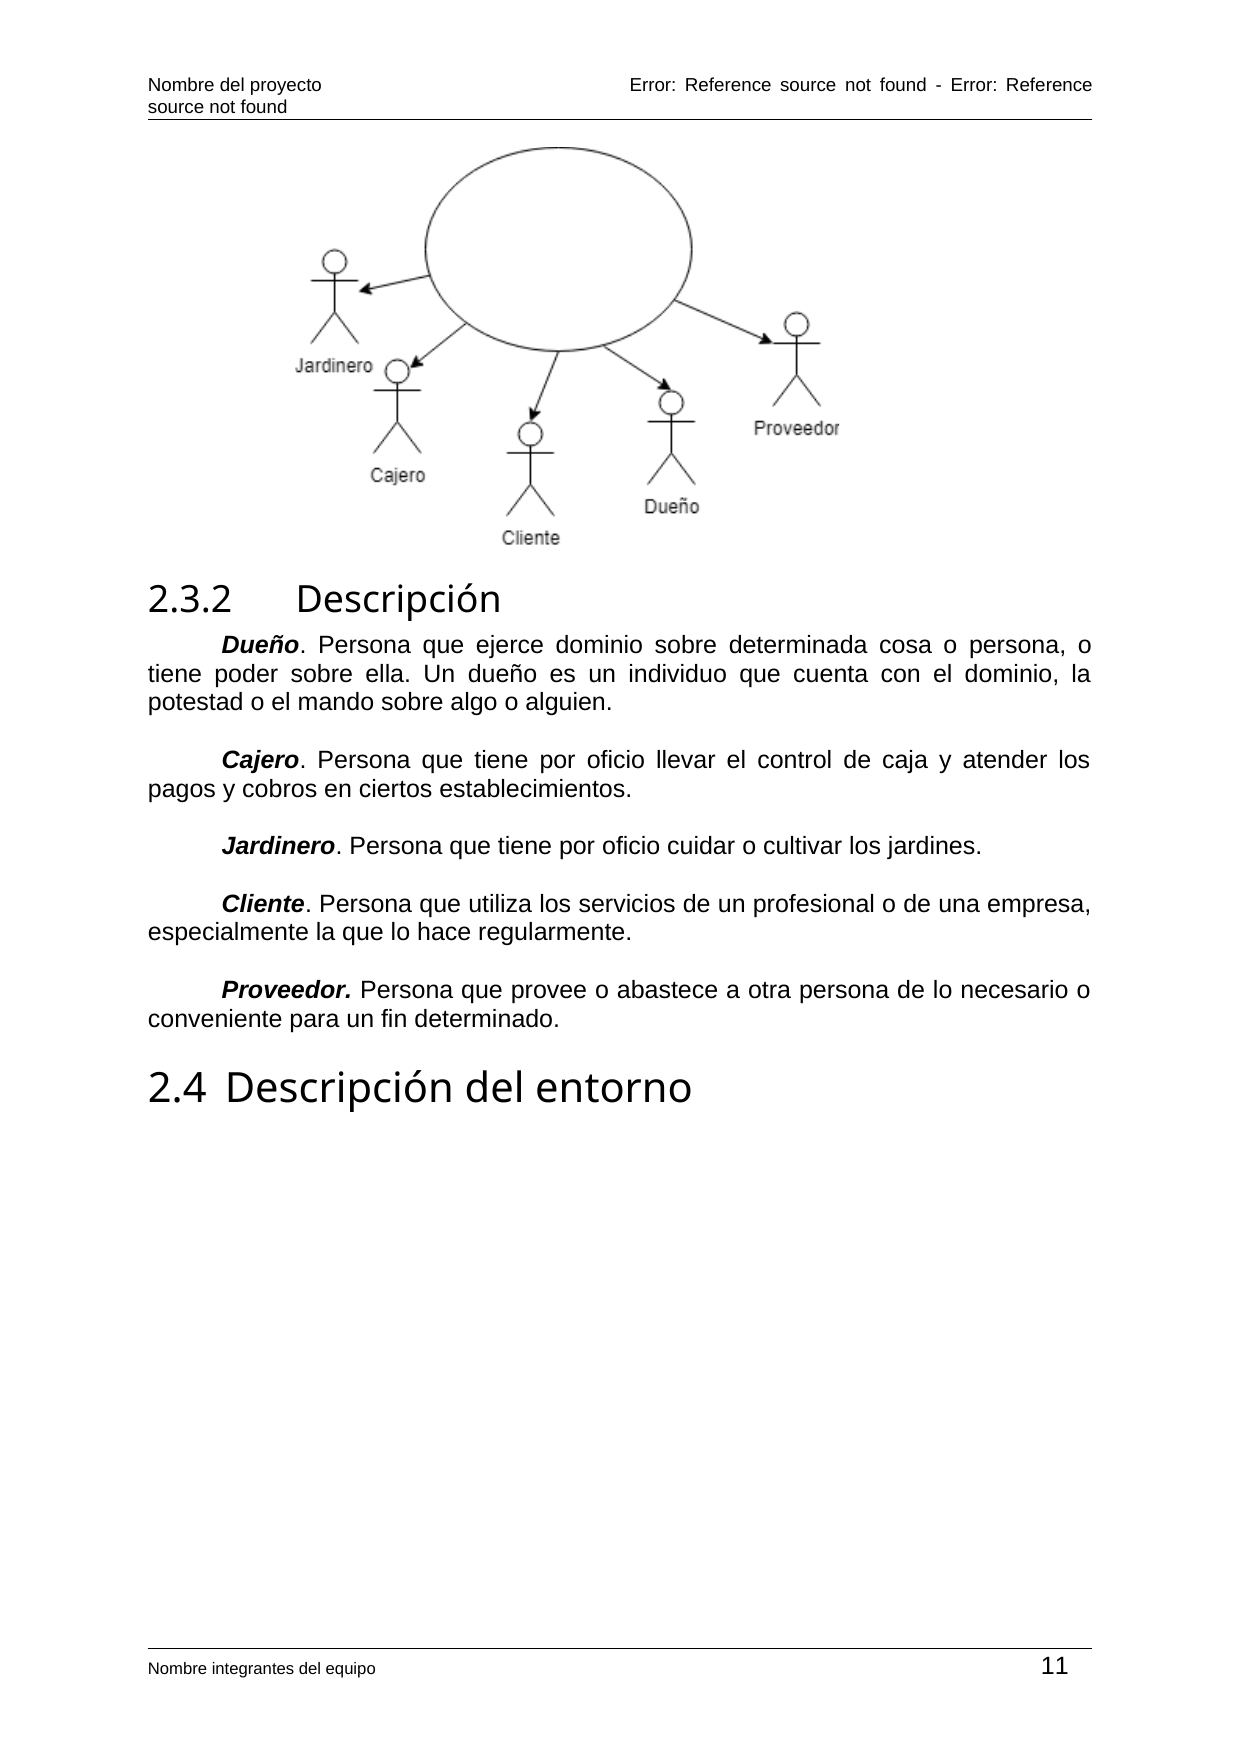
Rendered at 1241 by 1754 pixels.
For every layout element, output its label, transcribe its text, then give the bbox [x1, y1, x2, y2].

text Cajero. Persona que tiene por oficio llevar el control de caja y atender los pagos y cobros en ciertos establecimientos. [148, 745, 1092, 802]
text Cliente. Persona que utiliza los servicios de un profesional o de una empresa, especialmente la que lo hace regularmente. [148, 889, 1092, 946]
picture [295, 147, 840, 548]
text Proveedor. Persona que provee o abastece a otra persona de lo necesario o conveniente para un fin determinado. [148, 975, 1092, 1032]
text Jardinero. Persona que tiene por oficio cuidar o cultivar los jardines. [148, 831, 1092, 860]
text Dueño. Persona que ejerce dominio sobre determinada cosa o persona, o tiene poder sobre ella. Un dueño es un individuo que cuenta con el dominio, la potestad o el mando sobre algo o alguien. [148, 630, 1092, 716]
subtitle Descripción del entorno [148, 1057, 1092, 1114]
subtitle Descripción [148, 573, 1092, 624]
